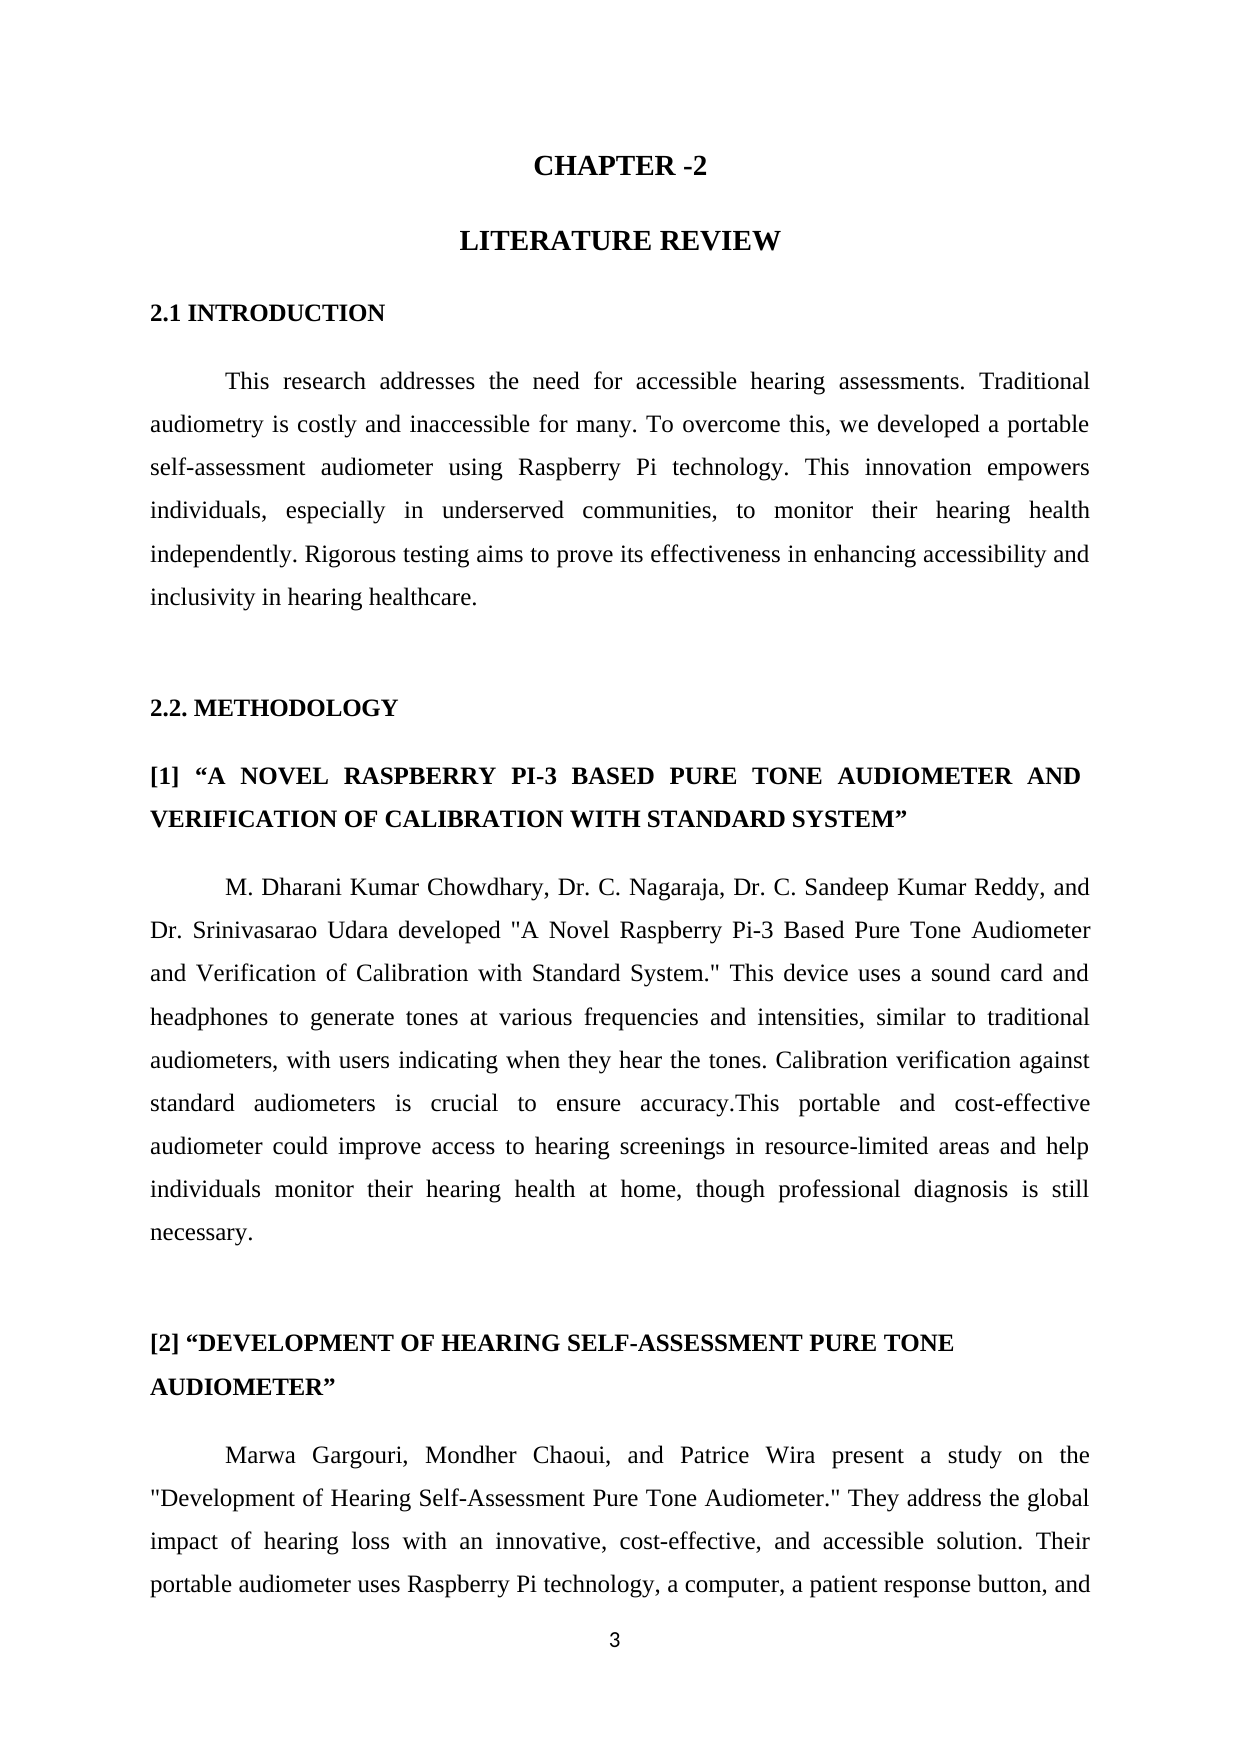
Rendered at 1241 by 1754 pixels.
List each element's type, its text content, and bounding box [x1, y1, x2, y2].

list “A NOVEL RASPBERRY PI-3 BASED PURE TONE AUDIOMETER AND VERIFICATION OF CALIBRATION WITH STANDARD SYSTEM” [150, 761, 1090, 833]
subtitle 2.2. METHODOLOGY [150, 693, 1148, 722]
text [150, 1440, 1091, 1598]
subtitle 2.1 INTRODUCTION [150, 298, 1148, 327]
text This research addresses the need for accessible hearing assessments. Traditional audiometry is costly and inaccessible for many. To overcome this, we developed a portable self-assessment audiometer using Raspberry Pi technology. This innovation empowers individuals, especially in underserved communities, to monitor their hearing health independently. Rigorous testing aims to prove its effectiveness in enhancing accessibility and inclusivity in hearing healthcare. [150, 366, 1091, 611]
text CHAPTER -2 LITERATURE REVIEW [451, 148, 789, 256]
text M. Dharani Kumar Chowdhary, Dr. C. Nagaraja, Dr. C. Sandeep Kumar Reddy, and Dr. Srinivasarao Udara developed "A Novel Raspberry Pi-3 Based Pure Tone Audiometer and Verification of Calibration with Standard System." This device uses a sound card and headphones to generate tones at various frequencies and intensities, similar to traditional audiometers, with users indicating when they hear the tones. Calibration verification against standard audiometers is crucial to ensure accuracy.This portable and cost-effective audiometer could improve access to hearing screenings in resource-limited areas and help individuals monitor their hearing health at home, though professional diagnosis is still necessary. [150, 872, 1091, 1246]
subtitle “DEVELOPMENT OF HEARING SELF-ASSESSMENT PURE TONE AUDIOMETER” [150, 1328, 954, 1400]
